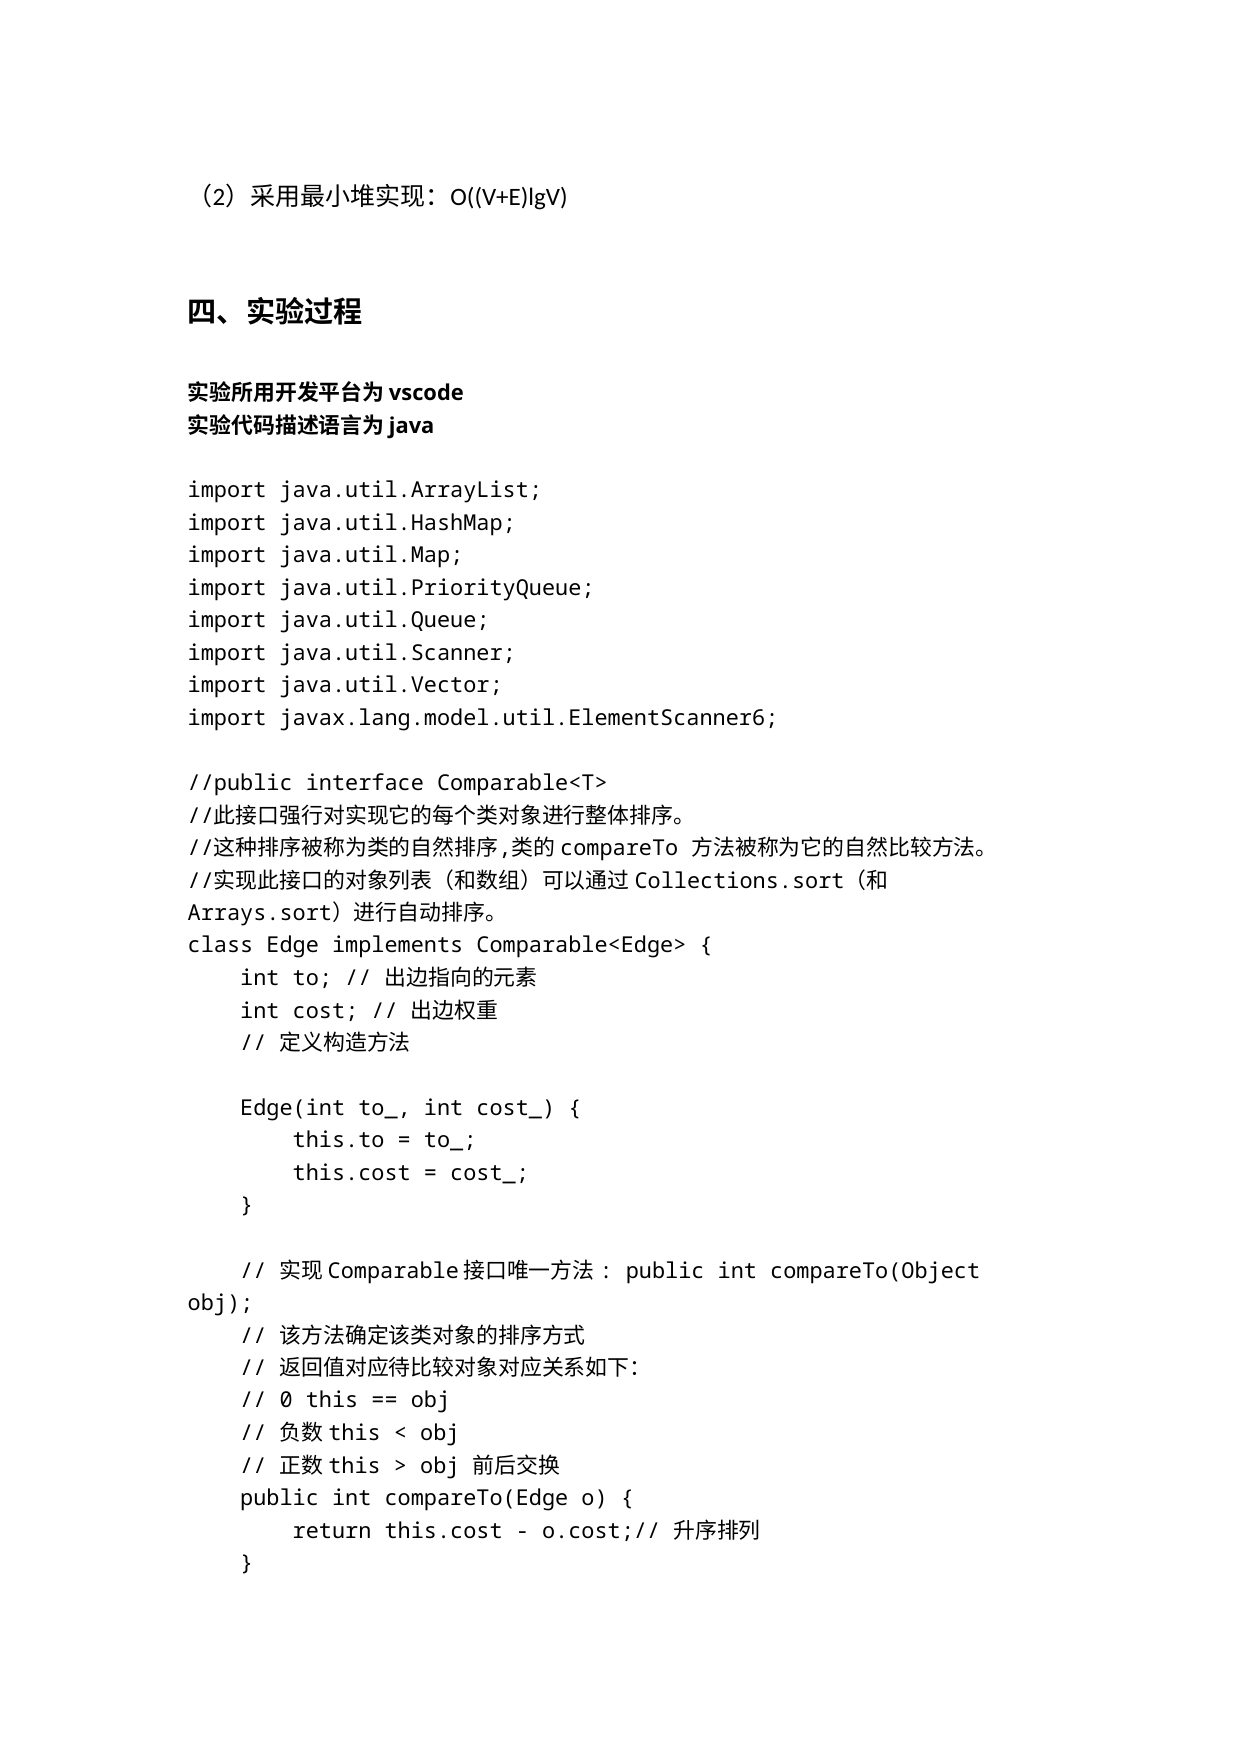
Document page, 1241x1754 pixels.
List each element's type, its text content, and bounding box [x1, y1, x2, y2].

text // 定义构造方法 [187, 1025, 1053, 1058]
text class Edge implements Comparable<Edge> { [187, 928, 1053, 960]
text this.cost = cost_; [187, 1155, 1053, 1188]
text return this.cost - o.cost;// 升序排列 [187, 1513, 1053, 1545]
text int cost; // 出边权重 [187, 993, 1053, 1025]
text // 该方法确定该类对象的排序方式 [187, 1318, 1053, 1350]
text import java.util.Scanner; [187, 635, 1053, 668]
text import java.util.Vector; [187, 668, 1053, 700]
text //public interface Comparable<T> [187, 765, 1053, 798]
text int to; // 出边指向的元素 [187, 960, 1053, 993]
text import java.util.PriorityQueue; [187, 570, 1053, 603]
text 实验所用开发平台为vscode [187, 375, 1053, 408]
text //这种排序被称为类的自然排序,类的 compareTo 方法被称为它的自然比较方法。 [187, 830, 1053, 863]
text //此接口强行对实现它的每个类对象进行整体排序。 [187, 798, 1053, 830]
text // 0 this == obj [187, 1383, 1053, 1415]
text } [187, 1545, 1053, 1578]
text import javax.lang.model.util.ElementScanner6; [187, 700, 1053, 733]
text // 负数 this < obj [187, 1415, 1053, 1448]
text this.to = to_; [187, 1123, 1053, 1155]
text import java.util.ArrayList; [187, 473, 1053, 505]
text //实现此接口的对象列表（和数组）可以通过 Collections.sort（和 Arrays.sort）进行自动排序。 [187, 863, 1053, 928]
text public int compareTo(Edge o) { [187, 1480, 1053, 1513]
text import java.util.Queue; [187, 603, 1053, 635]
list 实验过程 [187, 278, 1053, 343]
text Edge(int to_, int cost_) { [187, 1090, 1053, 1123]
text （2）采用最小堆实现：O((V+E)lgV) [187, 162, 1053, 227]
text // 返回值对应待比较对象对应关系如下： [187, 1350, 1053, 1383]
text import java.util.HashMap; [187, 505, 1053, 538]
text } [187, 1188, 1053, 1220]
text // 正数 this > obj 前后交换 [187, 1448, 1053, 1480]
text import java.util.Map; [187, 538, 1053, 570]
text // 实现Comparable接口唯一方法 : public int compareTo(Object obj); [187, 1253, 1053, 1318]
text 实验代码描述语言为java [187, 408, 1053, 440]
